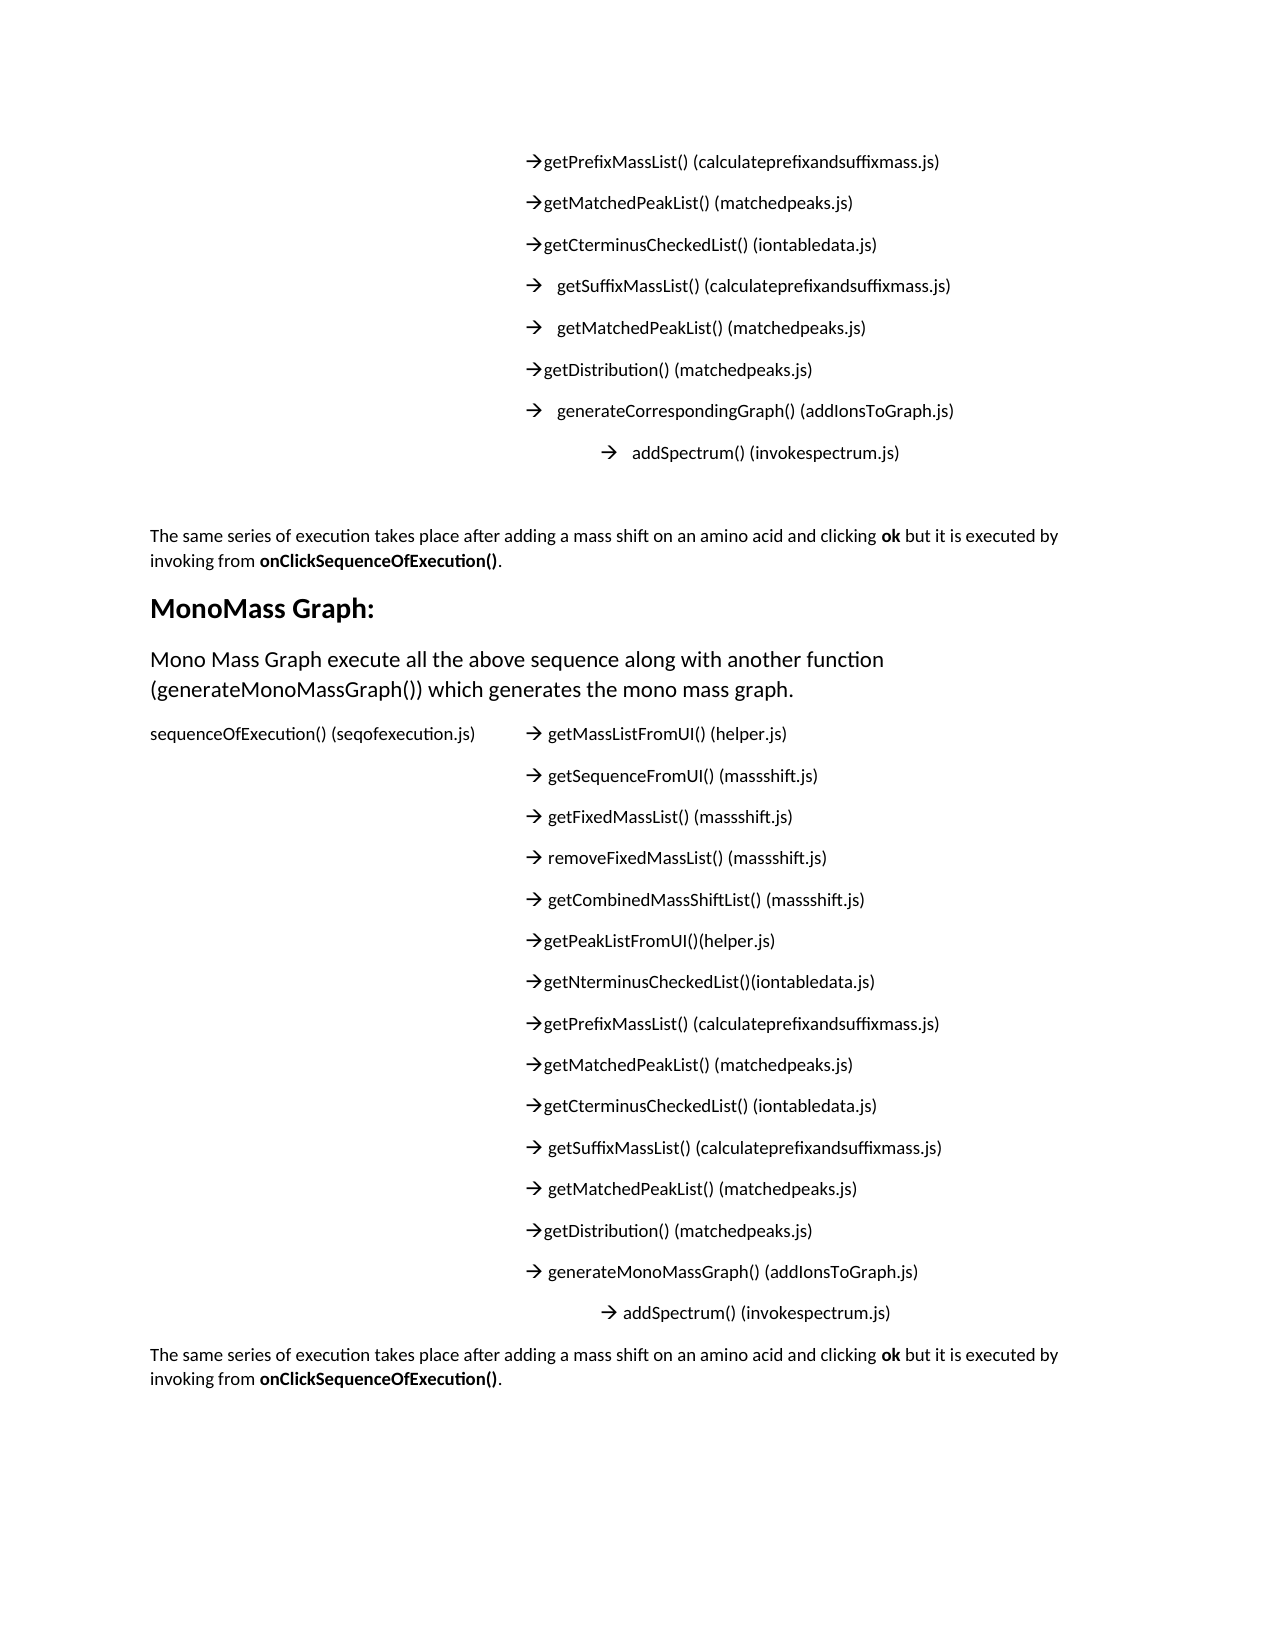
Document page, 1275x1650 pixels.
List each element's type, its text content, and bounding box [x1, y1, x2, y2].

text The same series of execution takes place after adding a mass shift on an amino acid and clicking ok but it is executed by invoking from onClickSequenceOfExecution(). [150, 524, 1125, 572]
text getCterminusCheckedList() (iontabledata.js) [150, 233, 1125, 256]
text getSuffixMassList() (calculateprefixandsuffixmass.js) [150, 1136, 1125, 1159]
text getMatchedPeakList() (matchedpeaks.js) [150, 1053, 1125, 1076]
text getCterminusCheckedList() (iontabledata.js) [150, 1095, 1125, 1118]
text getCombinedMassShiftList() (massshift.js) [150, 888, 1125, 911]
text getNterminusCheckedList()(iontabledata.js) [150, 971, 1125, 993]
text generateMonoMassGraph() (addIonsToGraph.js) [150, 1260, 1125, 1283]
text getMatchedPeakList() (matchedpeaks.js) [150, 316, 1125, 339]
text The same series of execution takes place after adding a mass shift on an amino acid and clicking ok but it is executed by invoking from onClickSequenceOfExecution(). [150, 1343, 1125, 1390]
text getPrefixMassList() (calculateprefixandsuffixmass.js) [150, 1012, 1125, 1035]
text getDistribution() (matchedpeaks.js) [150, 358, 1125, 381]
text getSuffixMassList() (calculateprefixandsuffixmass.js) [150, 274, 1125, 297]
text getDistribution() (matchedpeaks.js) [150, 1219, 1125, 1242]
text getSequenceFromUI() (massshift.js) [150, 764, 1125, 787]
text getPeakListFromUI()(helper.js) [150, 929, 1125, 952]
text getPrefixMassList() (calculateprefixandsuffixmass.js) [150, 150, 1125, 173]
text Mono Mass Graph execute all the above sequence along with another function (generateMonoMassGraph()) which generates the mono mass graph. [150, 645, 1125, 704]
text sequenceOfExecution() (seqofexecution.js) getMassListFromUI() (helper.js) [150, 722, 1125, 745]
text MonoMass Graph: [150, 590, 1125, 626]
text removeFixedMassList() (massshift.js) [150, 847, 1125, 869]
text getMatchedPeakList() (matchedpeaks.js) [150, 191, 1125, 214]
text getFixedMassList() (massshift.js) [150, 805, 1125, 828]
text addSpectrum() (invokespectrum.js) [150, 1301, 1125, 1324]
text getMatchedPeakList() (matchedpeaks.js) [150, 1177, 1125, 1200]
text addSpectrum() (invokespectrum.js) [150, 441, 1125, 464]
text generateCorrespondingGraph() (addIonsToGraph.js) [150, 399, 1125, 422]
